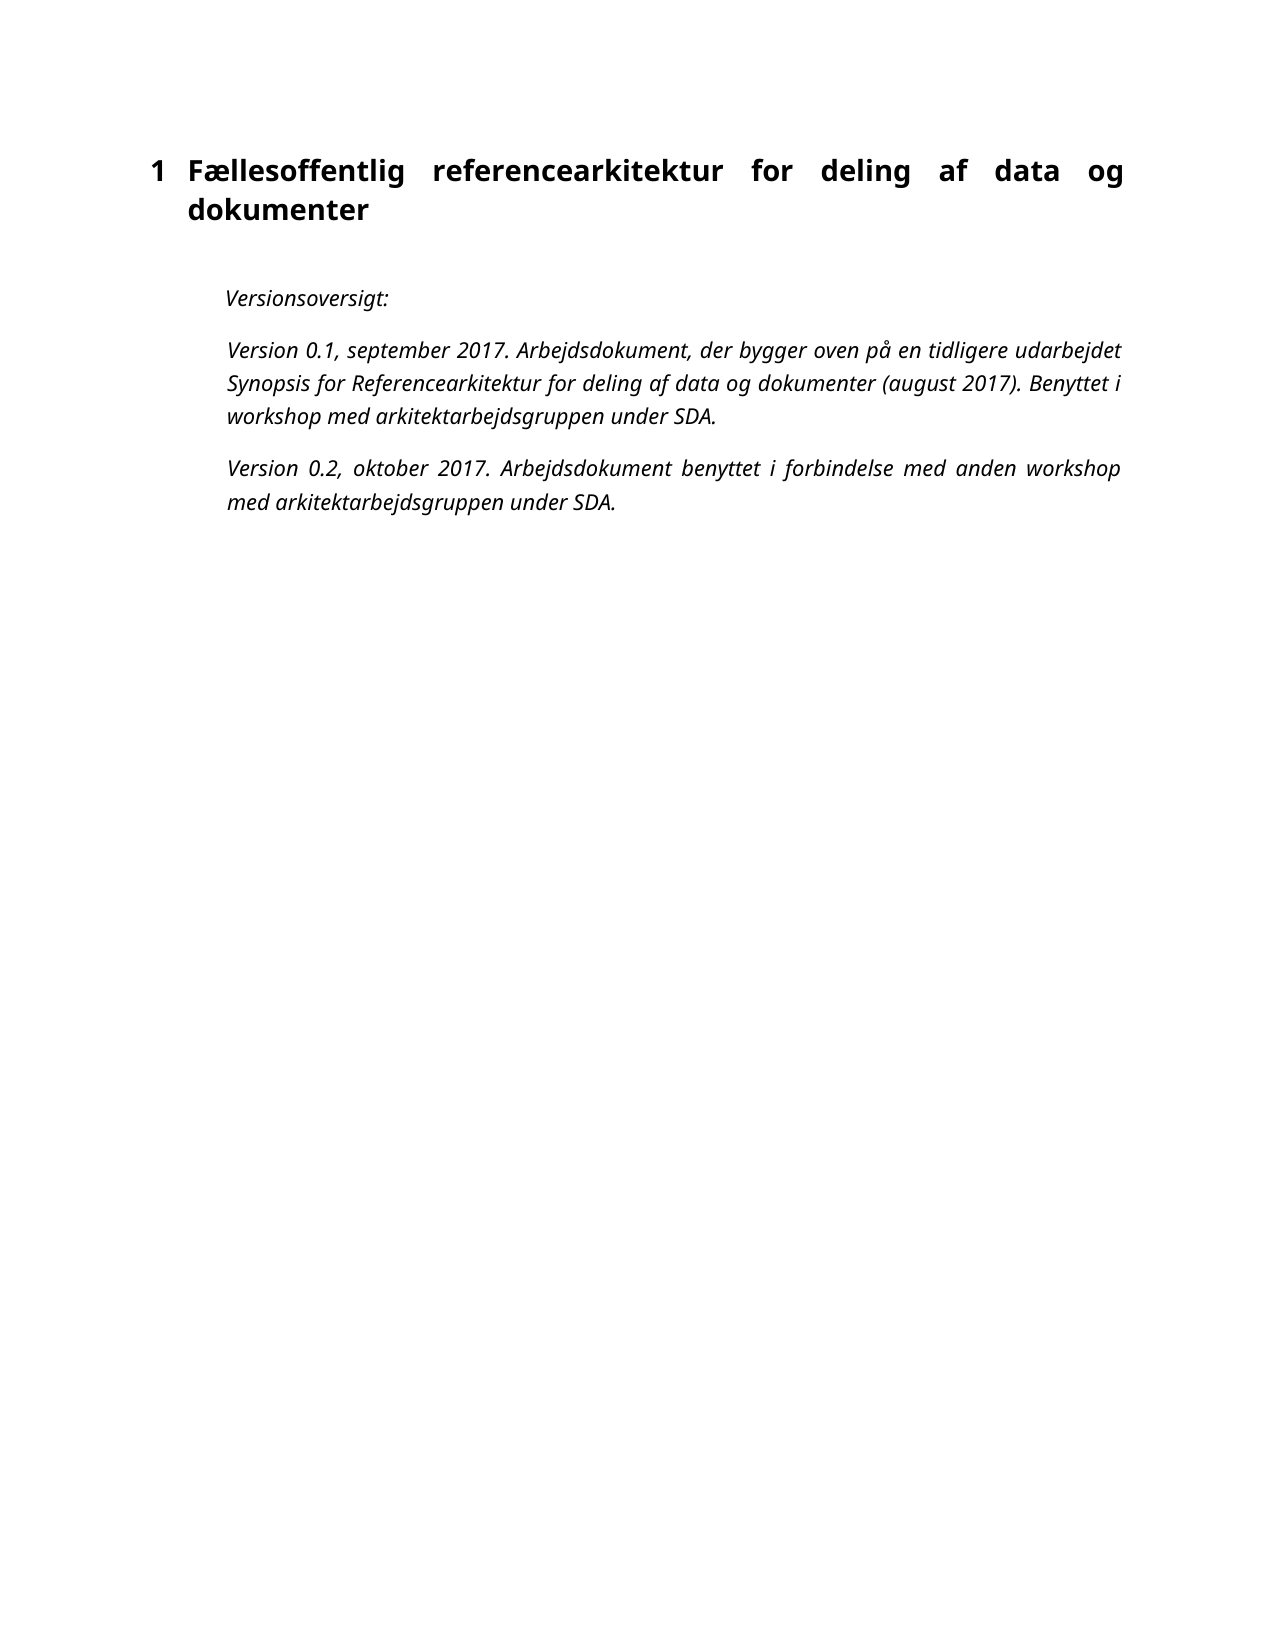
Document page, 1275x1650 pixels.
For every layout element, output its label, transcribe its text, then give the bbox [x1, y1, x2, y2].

text Version 0.2, oktober 2017. Arbejdsdokument benyttet i forbindelse med anden workshop med arkitektarbejdsgruppen under SDA. [227, 450, 1125, 517]
text Versionsoversigt: [225, 279, 1125, 313]
subtitle Fællesoffentlig referencearkitektur for deling af data og dokumenter [150, 150, 1125, 229]
text Version 0.1, september 2017. Arbejdsdokument, der bygger oven på en tidligere udarbejdet Synopsis for Referencearkitektur for deling af data og dokumenter (august 2017). Benyttet i workshop med arkitektarbejdsgruppen under SDA. [227, 331, 1125, 431]
